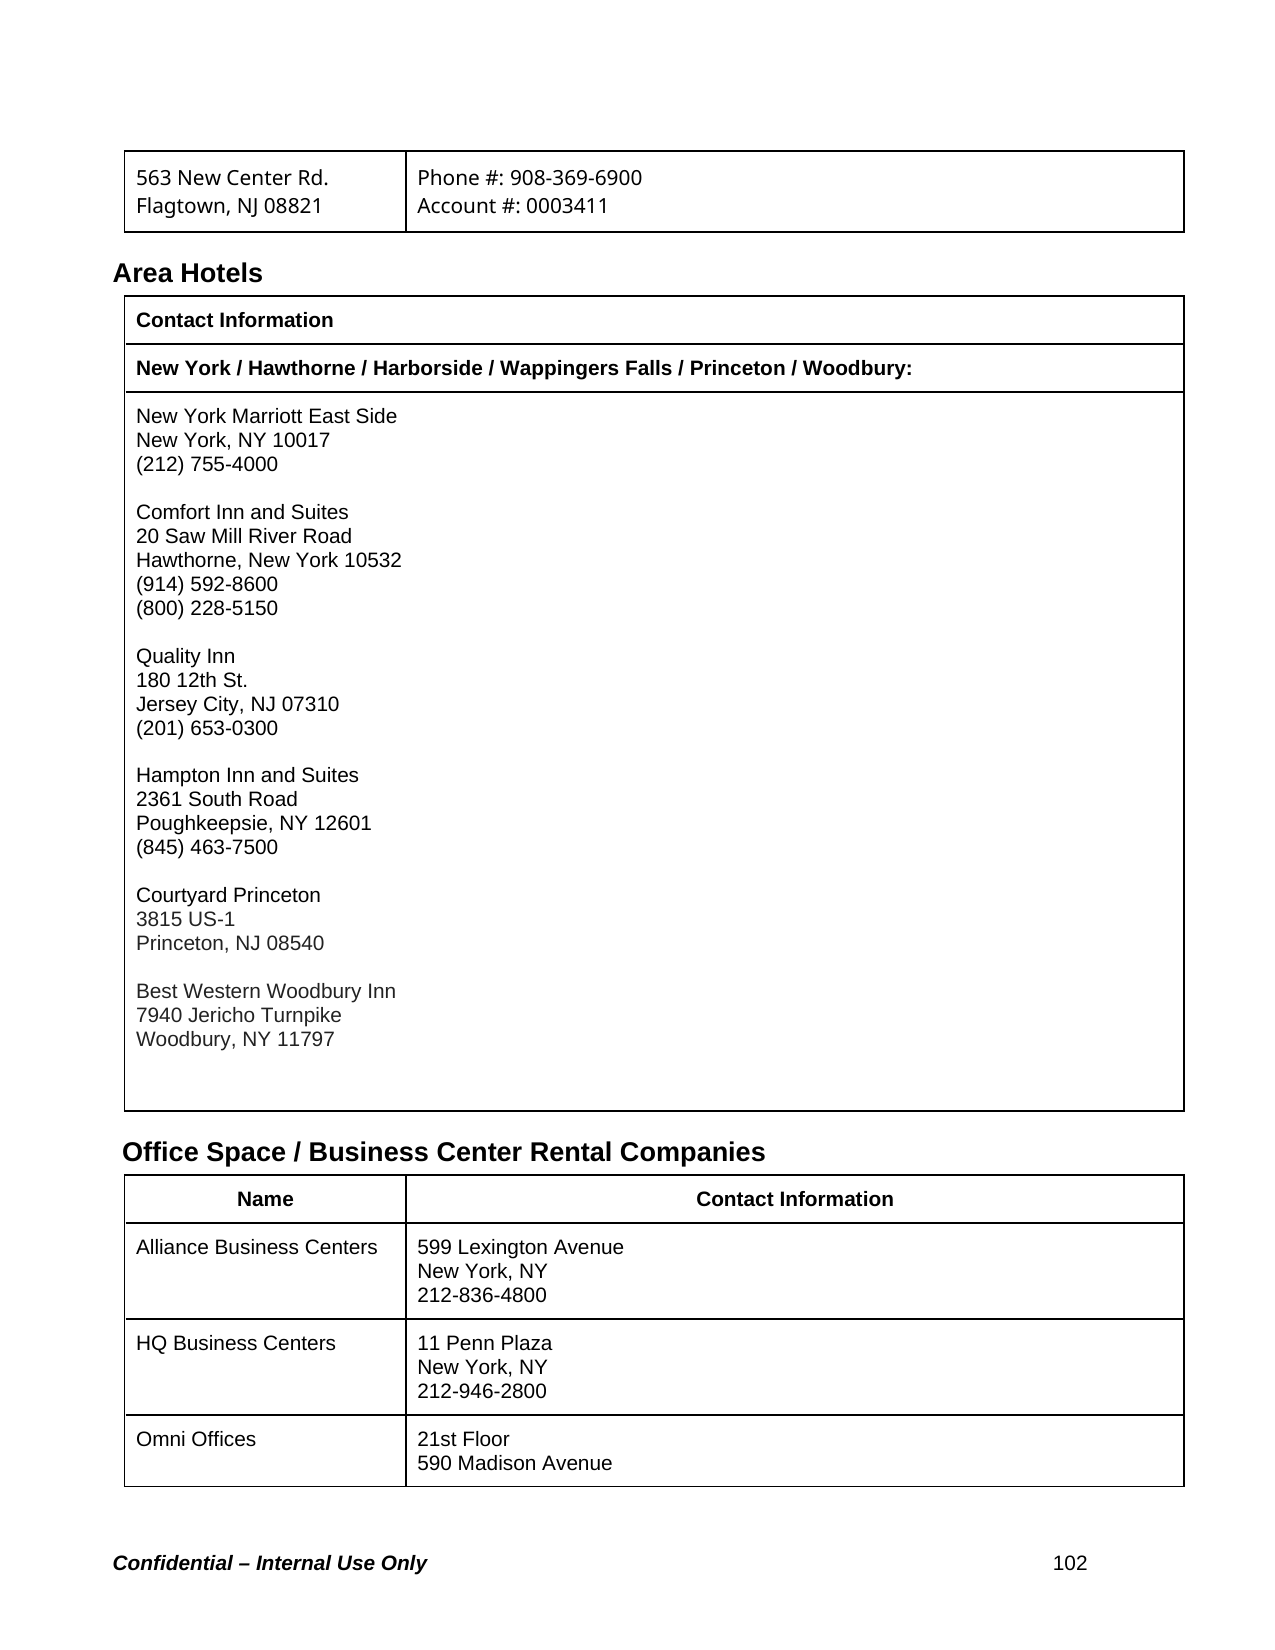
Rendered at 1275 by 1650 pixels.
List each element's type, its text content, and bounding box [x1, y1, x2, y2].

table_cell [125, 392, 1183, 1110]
text Office Space / Business Center Rental Companies [122, 1136, 1162, 1168]
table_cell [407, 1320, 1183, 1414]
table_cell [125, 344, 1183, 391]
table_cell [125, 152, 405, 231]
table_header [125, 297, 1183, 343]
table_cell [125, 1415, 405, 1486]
text Area Hotels [112, 257, 1162, 289]
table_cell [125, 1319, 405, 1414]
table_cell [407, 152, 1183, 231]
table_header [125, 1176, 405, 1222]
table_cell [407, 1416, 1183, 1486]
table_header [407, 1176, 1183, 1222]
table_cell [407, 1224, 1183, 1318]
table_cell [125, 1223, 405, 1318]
